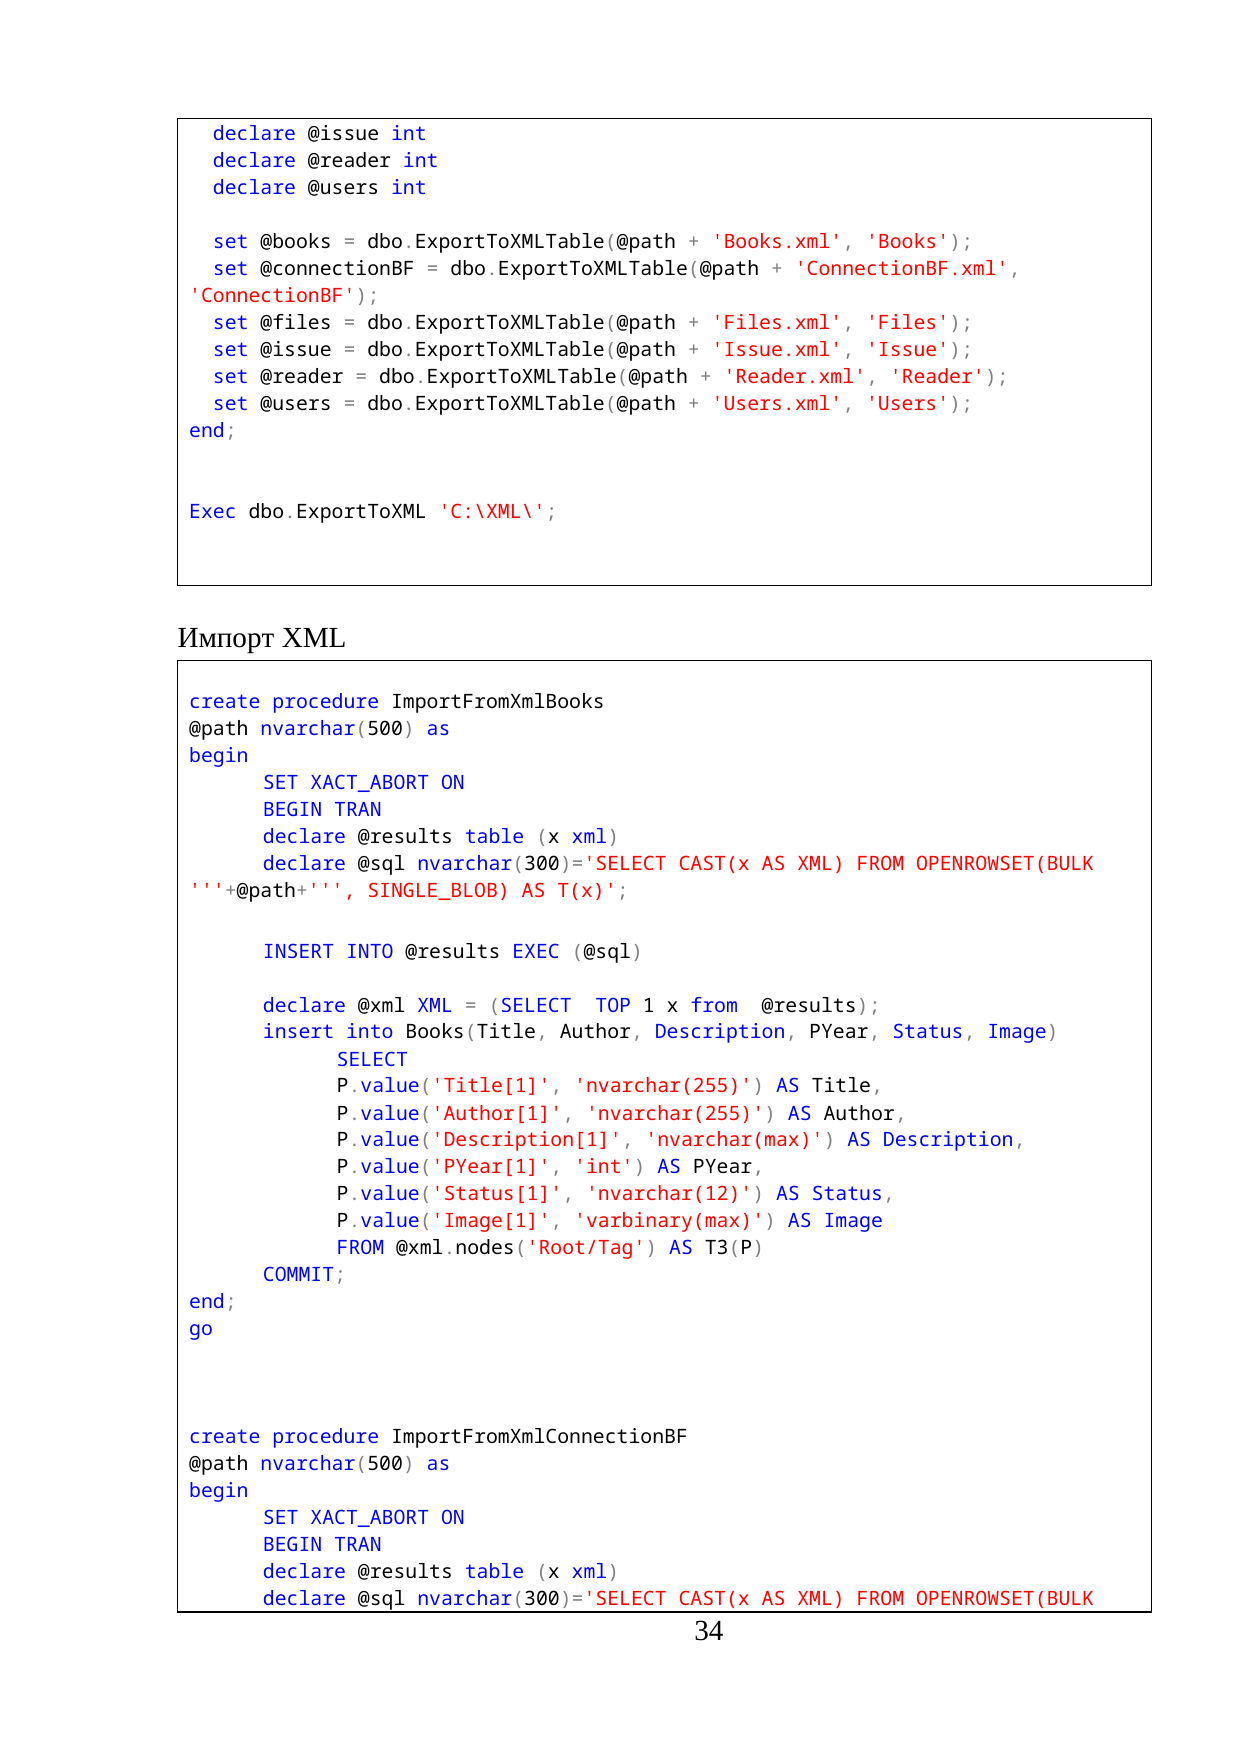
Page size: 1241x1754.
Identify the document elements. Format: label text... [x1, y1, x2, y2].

text Импорт XML [177, 620, 1152, 653]
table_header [178, 119, 1151, 585]
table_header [178, 661, 1151, 1611]
